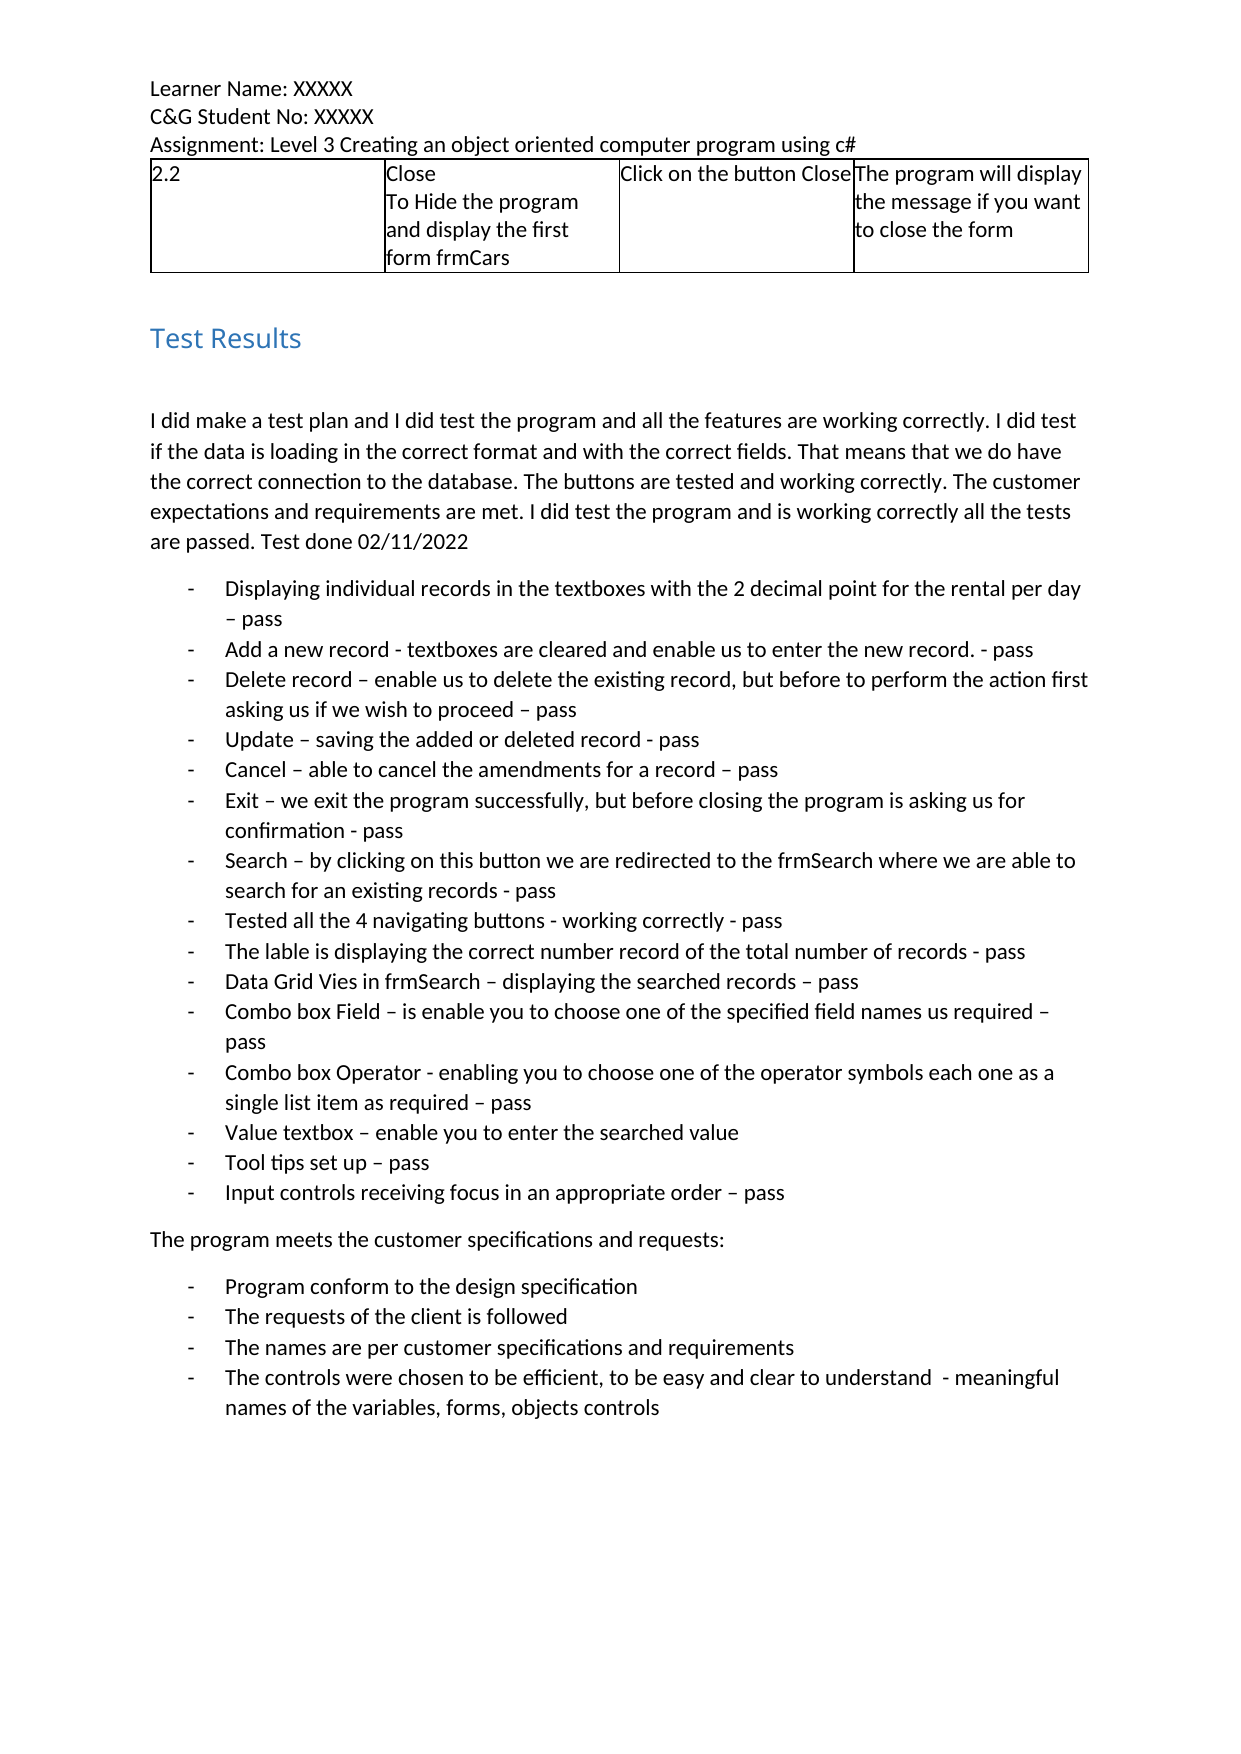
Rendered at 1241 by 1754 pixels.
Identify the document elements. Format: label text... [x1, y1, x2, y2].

text The program meets the customer specifications and requests: [150, 1225, 1090, 1253]
list Update – saving the added or deleted record - pass [187, 725, 1090, 753]
list The controls were chosen to be efficient, to be easy and clear to understand - meaningful names of the variables, forms, objects controls [187, 1363, 1090, 1421]
list Add a new record - textboxes are cleared and enable us to enter the new record. - pass [187, 635, 1090, 663]
list Value textbox – enable you to enter the searched value [187, 1118, 1090, 1146]
list Cancel – able to cancel the amendments for a record – pass [187, 756, 1090, 783]
list Tool tips set up – pass [187, 1148, 1090, 1176]
subtitle Test Results [150, 320, 1090, 357]
list The requests of the client is followed [187, 1302, 1090, 1330]
list Program conform to the design specification [187, 1272, 1090, 1300]
table_cell Click on the button Close [620, 160, 853, 271]
text I did make a test plan and I did test the program and all the features are working correctly. I did test if the data is loading in the correct format and with the correct fields. That means that we do have the correct connection to the database. The buttons are tested and working correctly. The customer expectations and requirements are met. I did test the program and is working correctly all the tests are passed. Test done 02/11/2022 [150, 407, 1090, 555]
list Combo box Field – is enable you to choose one of the specified field names us required – pass [187, 997, 1090, 1055]
list The lable is displaying the correct number record of the total number of records - pass [187, 937, 1090, 965]
list Displaying individual records in the textboxes with the 2 decimal point for the rental per day – pass [187, 574, 1090, 632]
list Exit – we exit the program successfully, but before closing the program is asking us for confirmation - pass [187, 786, 1090, 844]
list Input controls receiving focus in an appropriate order – pass [187, 1178, 1090, 1206]
list Data Grid Vies in frmSearch – displaying the searched records – pass [187, 967, 1090, 995]
list Tested all the 4 navigating buttons - working correctly - pass [187, 907, 1090, 934]
table_cell The program will display the message if you want to close the form [855, 160, 1088, 271]
table_cell Close To Hide the program and display the first form frmCars [386, 160, 619, 271]
list Delete record – enable us to delete the existing record, but before to perform the action first asking us if we wish to proceed – pass [187, 665, 1090, 723]
list Combo box Operator - enabling you to choose one of the operator symbols each one as a single list item as required – pass [187, 1058, 1090, 1116]
table_cell 2.2 [152, 160, 384, 271]
list Search – by clicking on this button we are redirected to the frmSearch where we are able to search for an existing records - pass [187, 846, 1090, 904]
list The names are per customer specifications and requirements [187, 1333, 1090, 1361]
